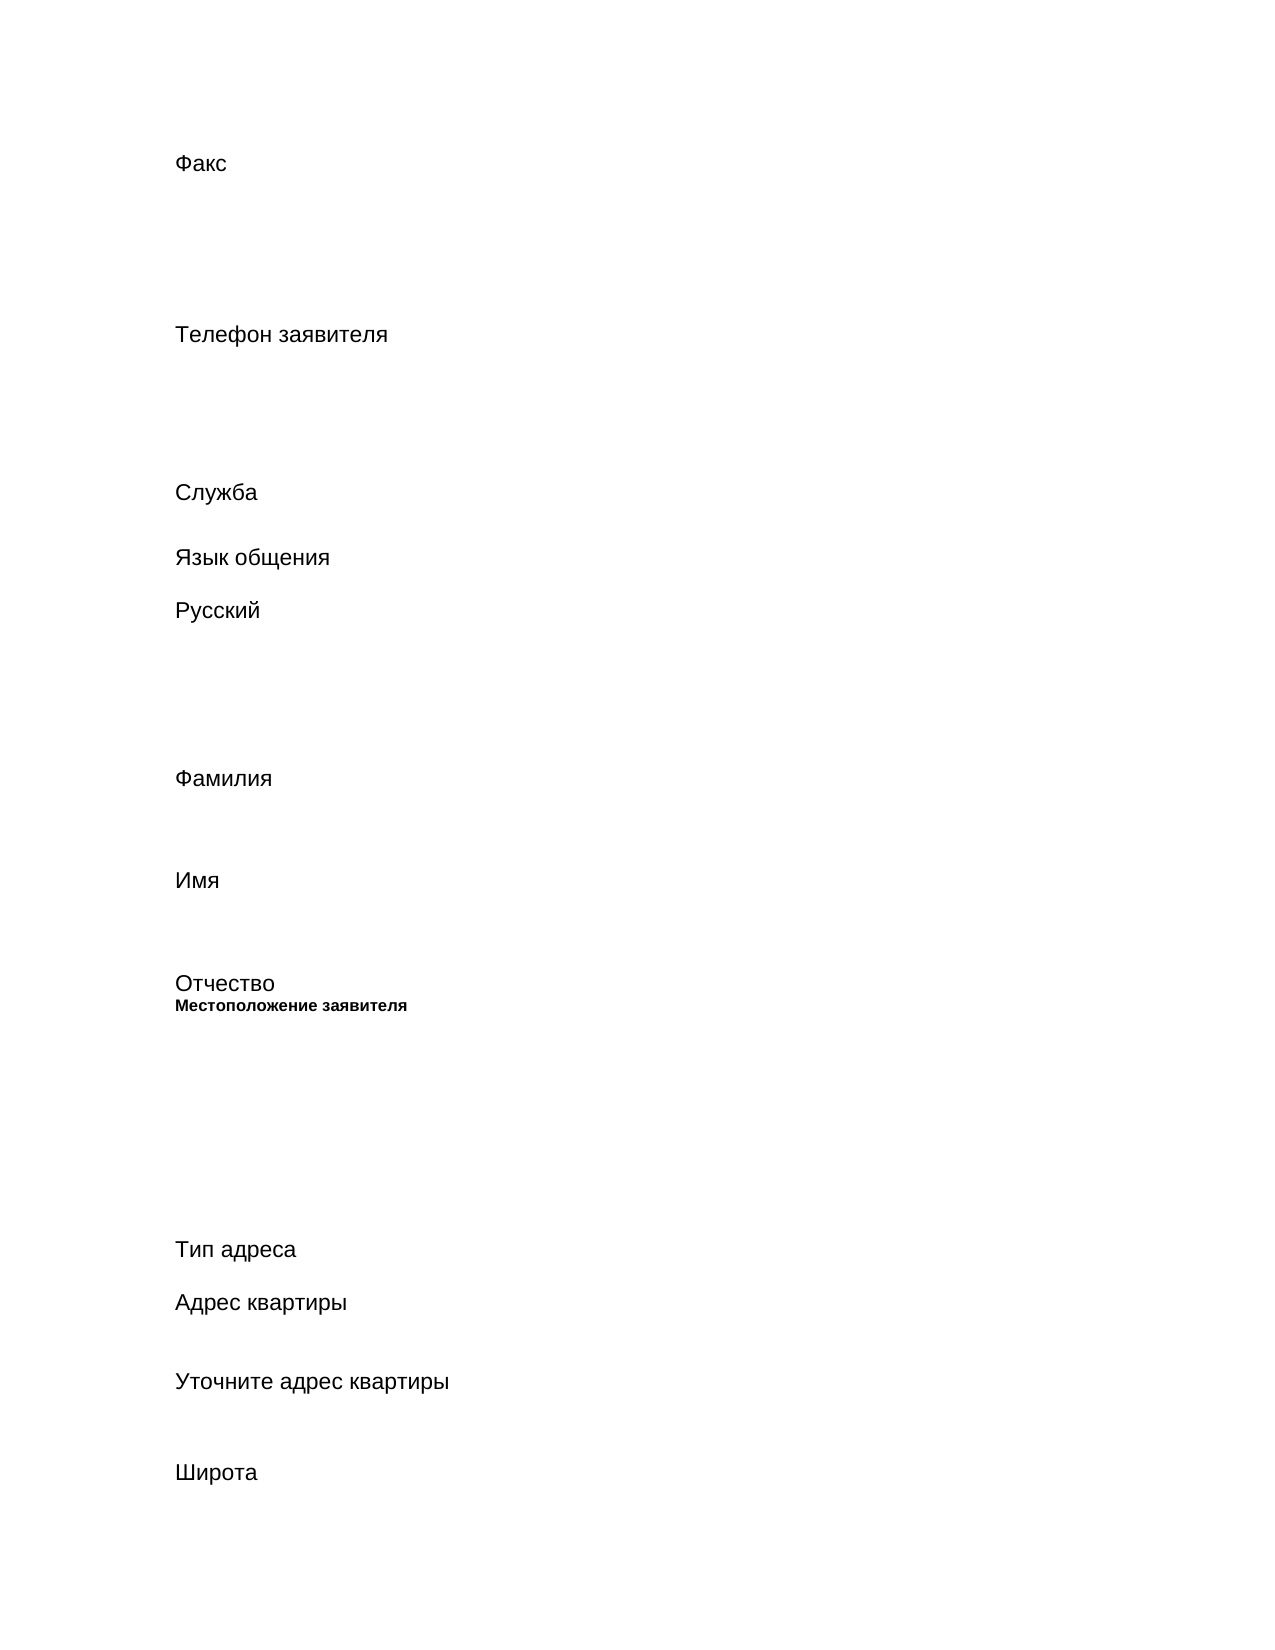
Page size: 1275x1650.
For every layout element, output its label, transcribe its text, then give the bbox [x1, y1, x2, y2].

text Фамилия [175, 764, 1100, 791]
text Уточните адрес квартиры [175, 1368, 1100, 1394]
subtitle Местоположение заявителя [175, 996, 1100, 1015]
text Имя [175, 867, 1100, 893]
text Язык общения [175, 544, 1100, 570]
text Русский [175, 597, 1100, 623]
text Телефон заявителя [175, 321, 1100, 347]
text Широта [175, 1459, 1100, 1486]
text Факс [175, 150, 1100, 176]
text Служба [175, 479, 1100, 505]
text Тип адреса [175, 1236, 1100, 1262]
text Отчество [175, 969, 1100, 996]
text Адрес квартиры [175, 1289, 1100, 1315]
